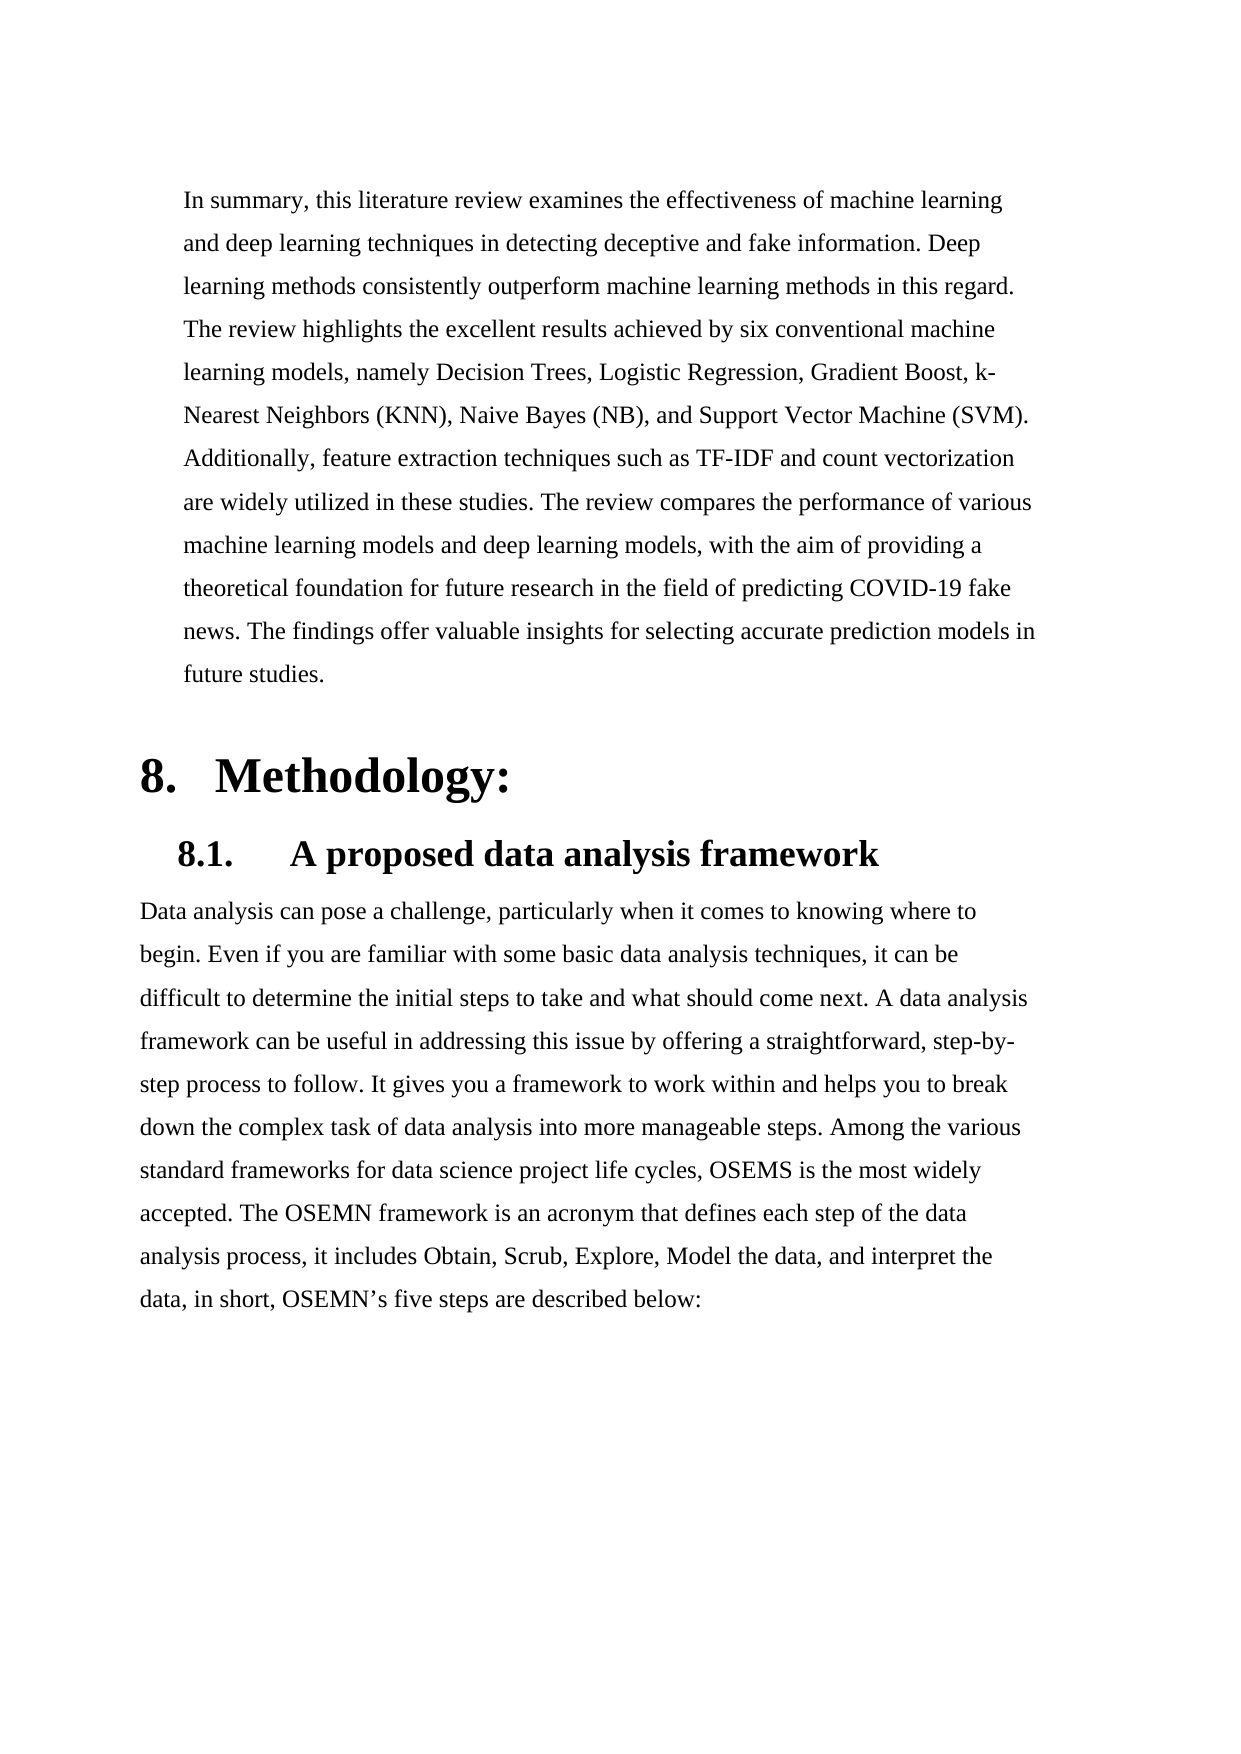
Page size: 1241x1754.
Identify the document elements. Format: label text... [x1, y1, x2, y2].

subtitle Methodology: [139, 745, 1101, 803]
text Data analysis can pose a challenge, particularly when it comes to knowing where to begin. Even if you are familiar with some basic data analysis techniques, it can be difficult to determine the initial steps to take and what should come next. A data analysis framework can be useful in addressing this issue by offering a straightforward, step-by-step process to follow. It gives you a framework to work within and helps you to break down the complex task of data analysis into more manageable steps. Among the various standard frameworks for data science project life cycles, OSEMS is the most widely accepted. The OSEMN framework is an acronym that defines each step of the data analysis process, it includes Obtain, Scrub, Explore, Model the data, and interpret the data, in short, OSEMN’s five steps are described below: [139, 896, 1044, 1313]
list A proposed data analysis framework [177, 832, 1044, 875]
text In summary, this literature review examines the effectiveness of machine learning and deep learning techniques in detecting deceptive and fake information. Deep learning methods consistently outperform machine learning methods in this regard. The review highlights the excellent results achieved by six conventional machine learning models, namely Decision Trees, Logistic Regression, Gradient Boost, k-Nearest Neighbors (KNN), Naive Bayes (NB), and Support Vector Machine (SVM). Additionally, feature extraction techniques such as TF-IDF and count vectorization are widely utilized in these studies. The review compares the performance of various machine learning models and deep learning models, with the aim of providing a theoretical foundation for future research in the field of predicting COVID-19 fake news. The findings offer valuable insights for selecting accurate prediction models in future studies. [183, 185, 1044, 688]
